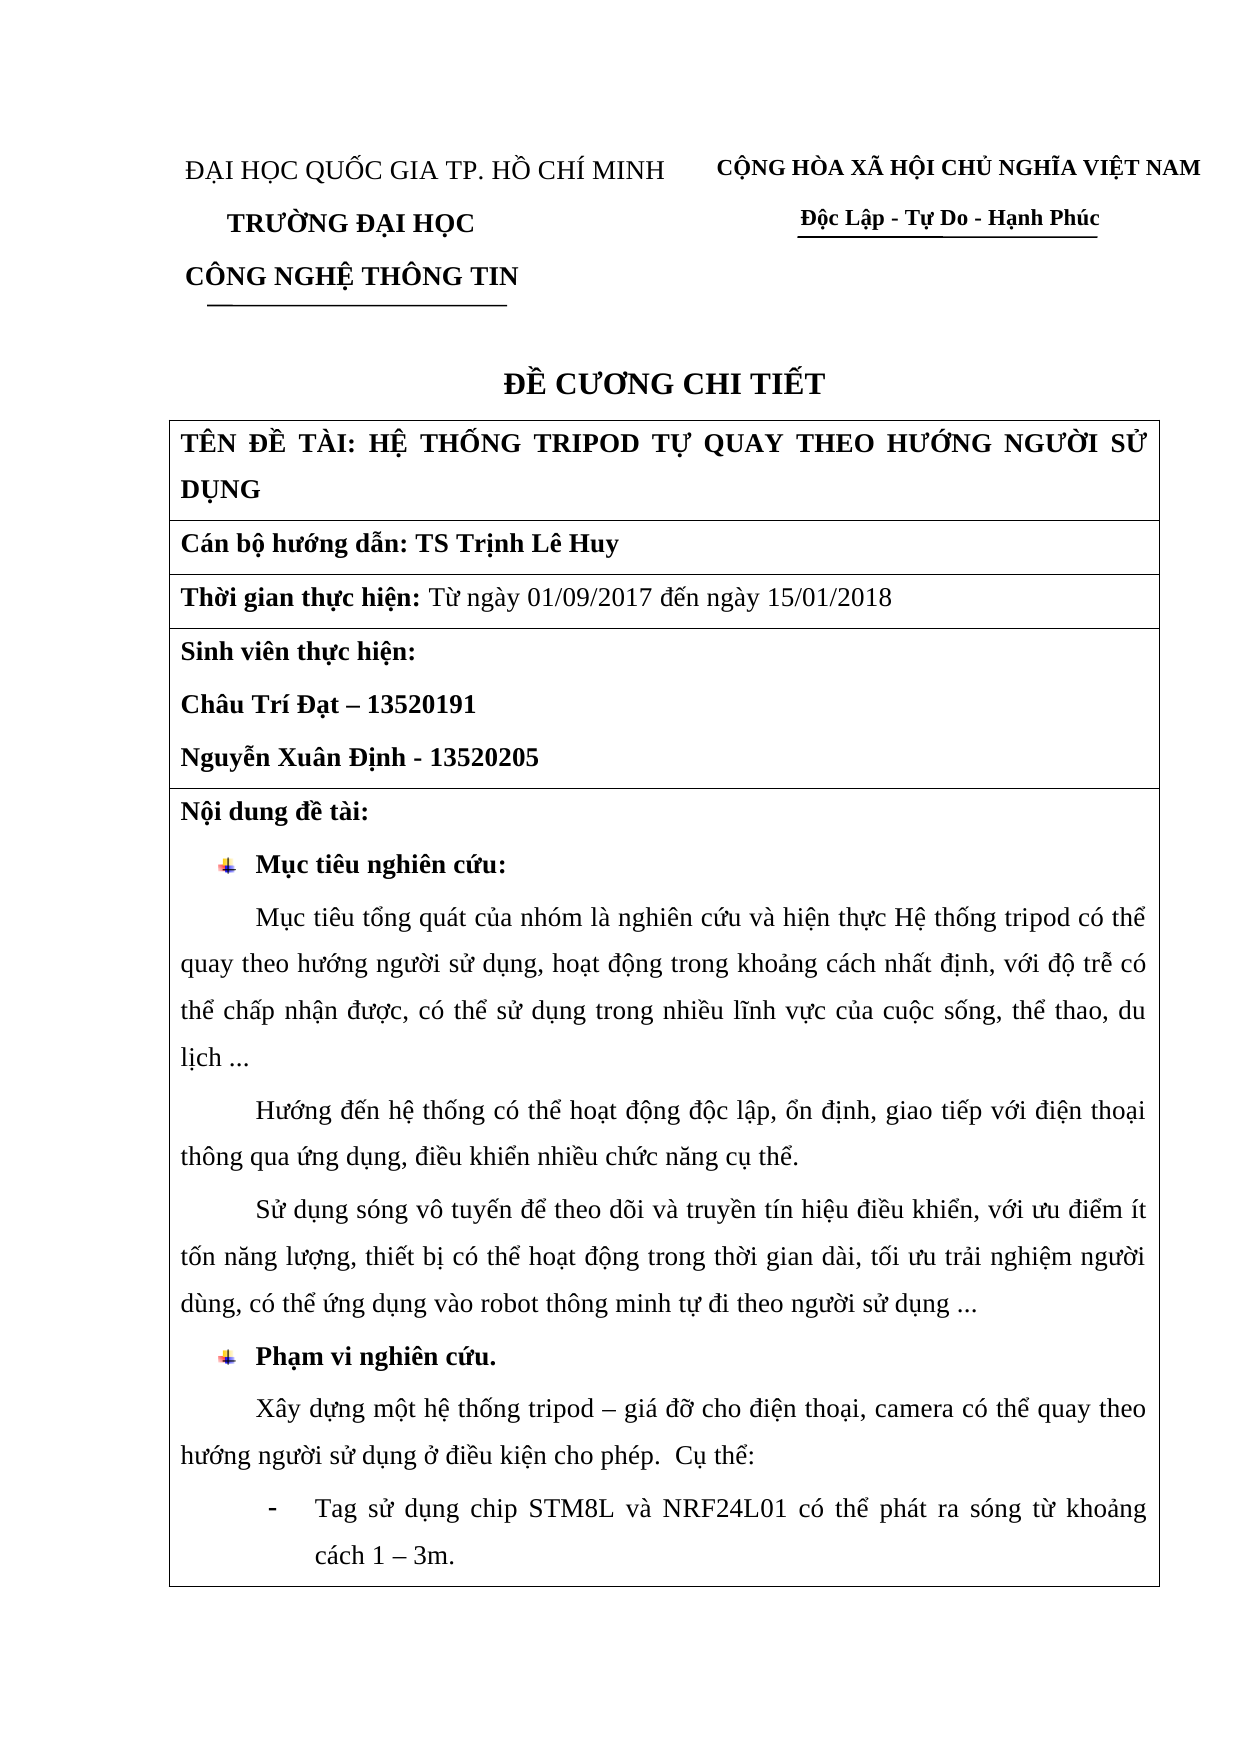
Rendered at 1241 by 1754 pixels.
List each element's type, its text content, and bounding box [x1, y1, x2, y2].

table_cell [170, 789, 1159, 1586]
table_cell Sinh viên thực hiện: Châu Trí Đạt – 13520191 Nguyễn Xuân Định - 13520205 [170, 629, 1159, 788]
table_cell Thời gian thực hiện: Từ ngày 01/09/2017 đến ngày 15/01/2018 [170, 575, 1159, 628]
table_cell Cán bộ hướng dẫn: TS Trịnh Lê Huy [170, 521, 1159, 574]
table_header TÊN ĐỀ TÀI: HỆ THỐNG TRIPOD TỰ QUAY THEO HƯỚNG NGƯỜI SỬ DỤNG [170, 421, 1159, 520]
picture [218, 1348, 236, 1365]
picture [218, 856, 236, 874]
text ĐỀ CƯƠNG CHI TIẾT [207, 366, 1122, 402]
table_header ĐẠI HỌC QUỐC GIA TP. HỒ CHÍ MINH TRƯỜNG ĐẠI HỌC CÔNG NGHỆ THÔNG TIN [174, 148, 705, 306]
table_header CỘNG HÒA XÃ HỘI CHỦ NGHĨA VIỆT NAM Độc Lập - Tự Do - Hạnh Phúc [705, 148, 1240, 306]
